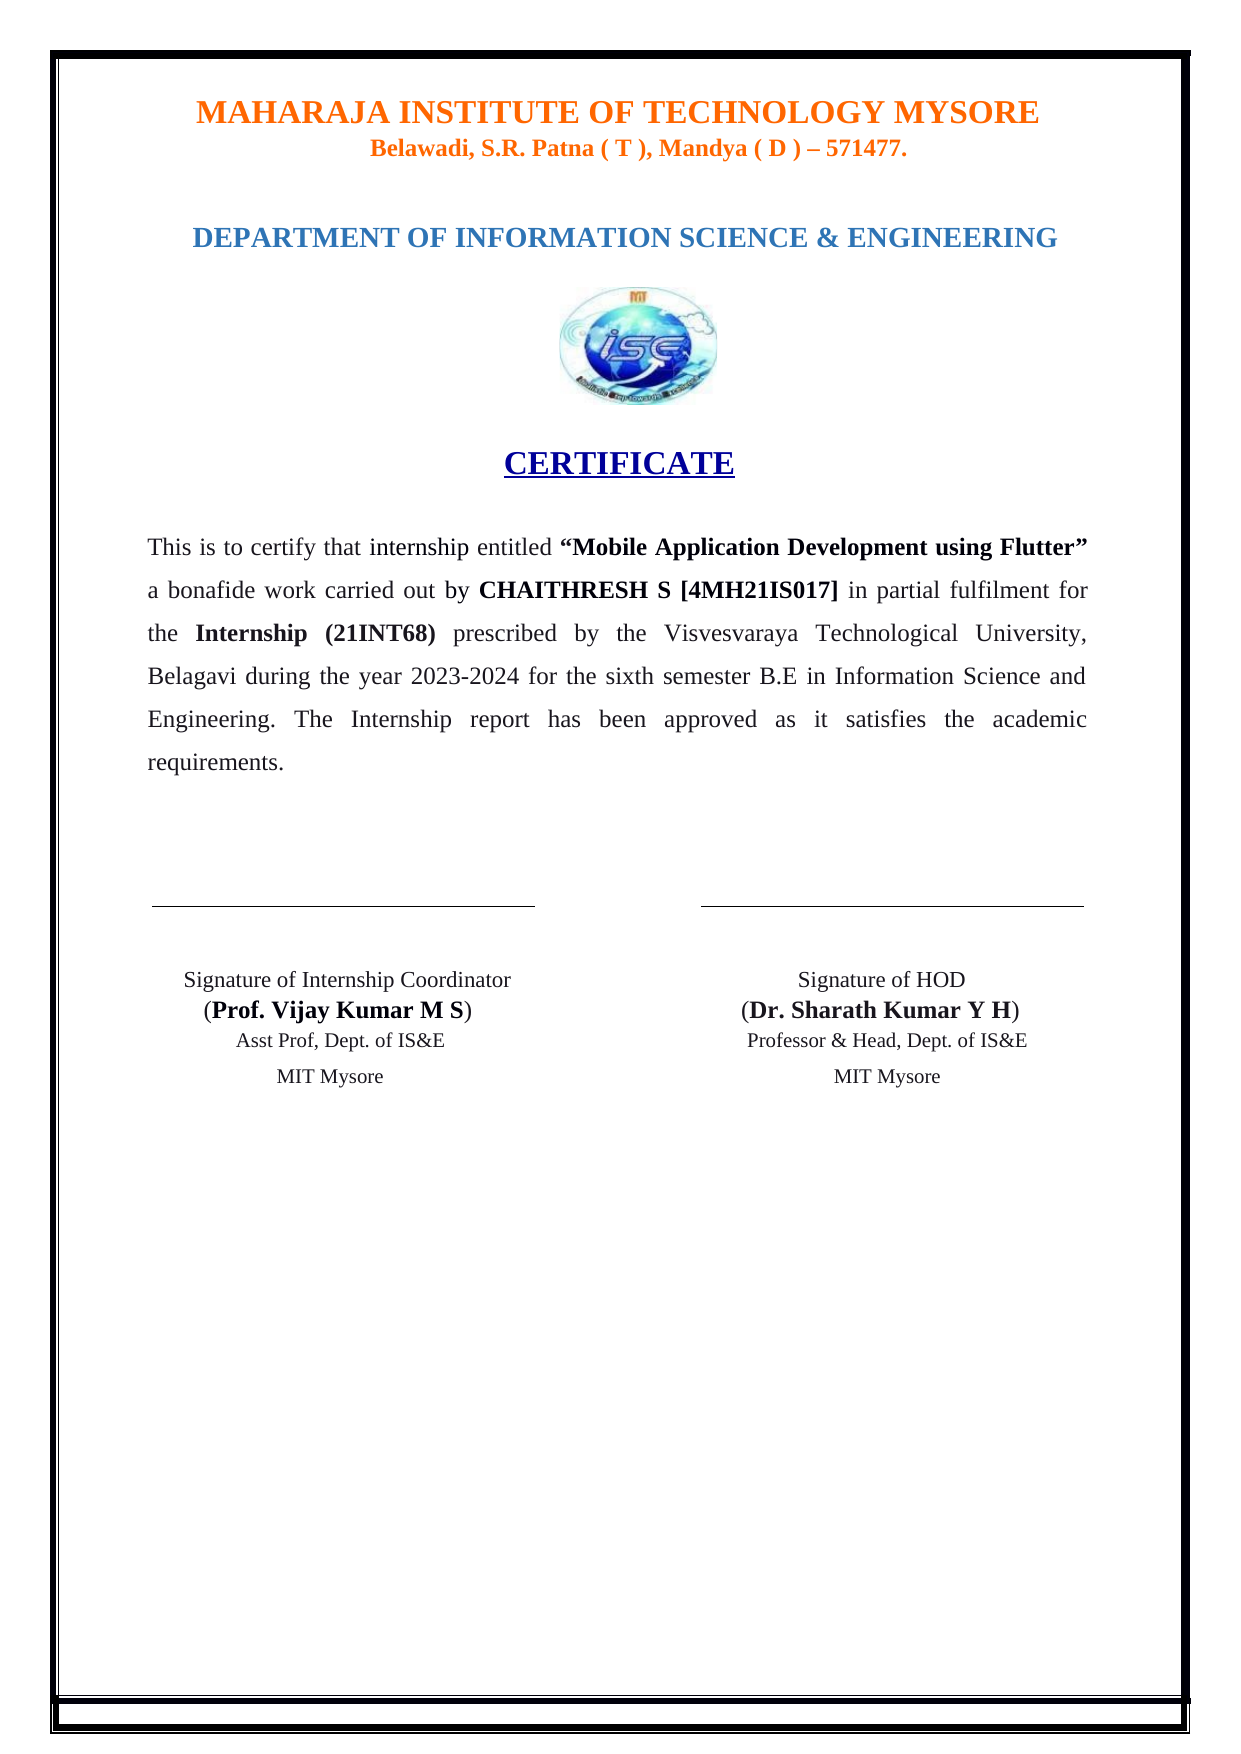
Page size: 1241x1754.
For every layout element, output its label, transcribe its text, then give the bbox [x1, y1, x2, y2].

text This is to certify that internship entitled “Mobile Application Development using Flutter” a bonafide work carried out by CHAITHRESH S [4MH21IS017] in partial fulfilment for the Internship (21INT68) prescribed by the Visvesvaraya Technological University, Belagavi during the year 2023-2024 for the sixth semester B.E in Information Science and Engineering. The Internship report has been approved as it satisfies the academic requirements. [147, 532, 1088, 776]
text Belawadi, S.R. Patna ( T ), Mandya ( D ) – 571477. [370, 133, 1124, 162]
subtitle DEPARTMENT OF INFORMATION SCIENCE & ENGINEERING [147, 220, 1097, 253]
text Signature of Internship Coordinator Signature of HOD [147, 966, 1124, 993]
subtitle CERTIFICATE [147, 443, 1091, 481]
subtitle MAHARAJA INSTITUTE OF TECHNOLOGY MYSORE [147, 92, 1089, 130]
text (Prof. Vijay Kumar M S) (Dr. Sharath Kumar Y H) [147, 995, 1124, 1023]
text MIT Mysore MIT Mysore [147, 1064, 1098, 1088]
picture [559, 287, 718, 405]
text Asst Prof, Dept. of IS&E Professor & Head, Dept. of IS&E [147, 1028, 1098, 1052]
